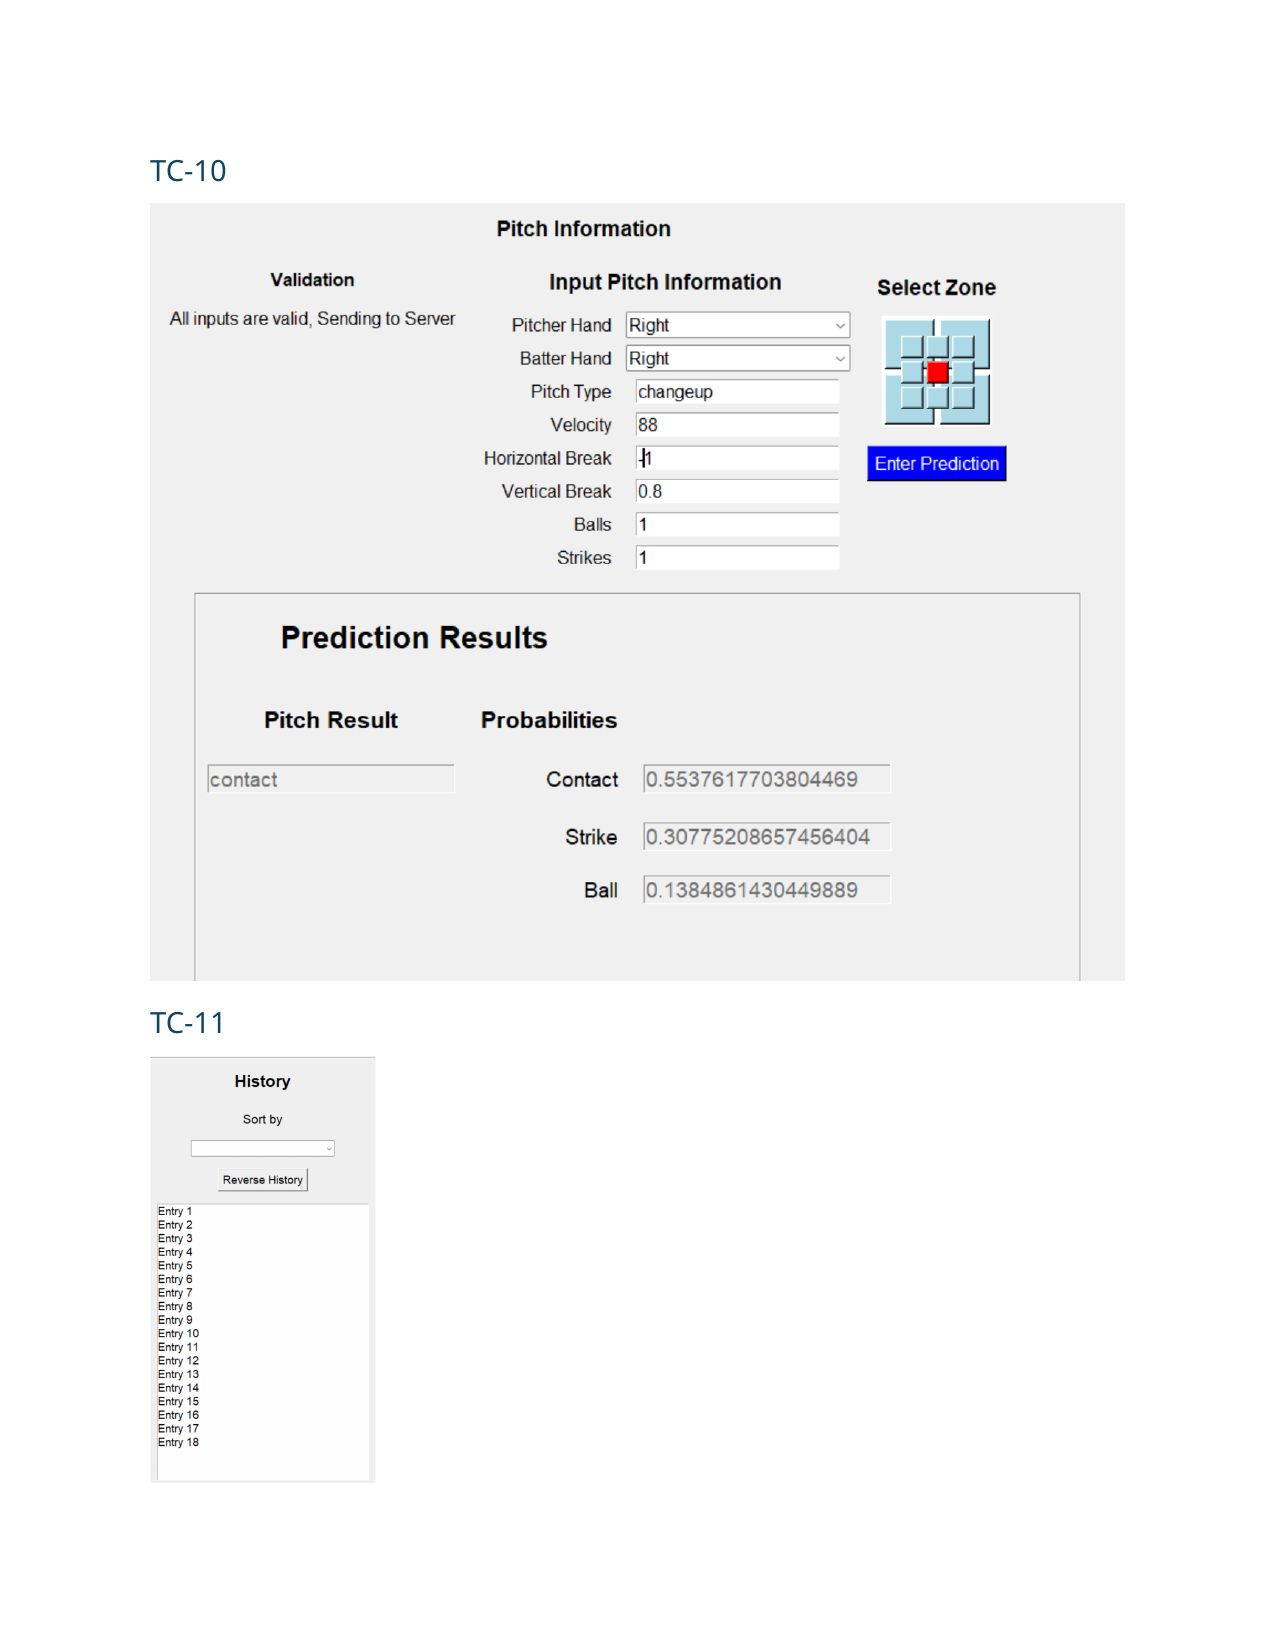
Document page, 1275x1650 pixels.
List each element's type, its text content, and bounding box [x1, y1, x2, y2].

picture [150, 1056, 375, 1483]
subtitle TC-11 [150, 1002, 1125, 1042]
picture [150, 203, 1125, 981]
subtitle TC-10 [150, 150, 1125, 190]
